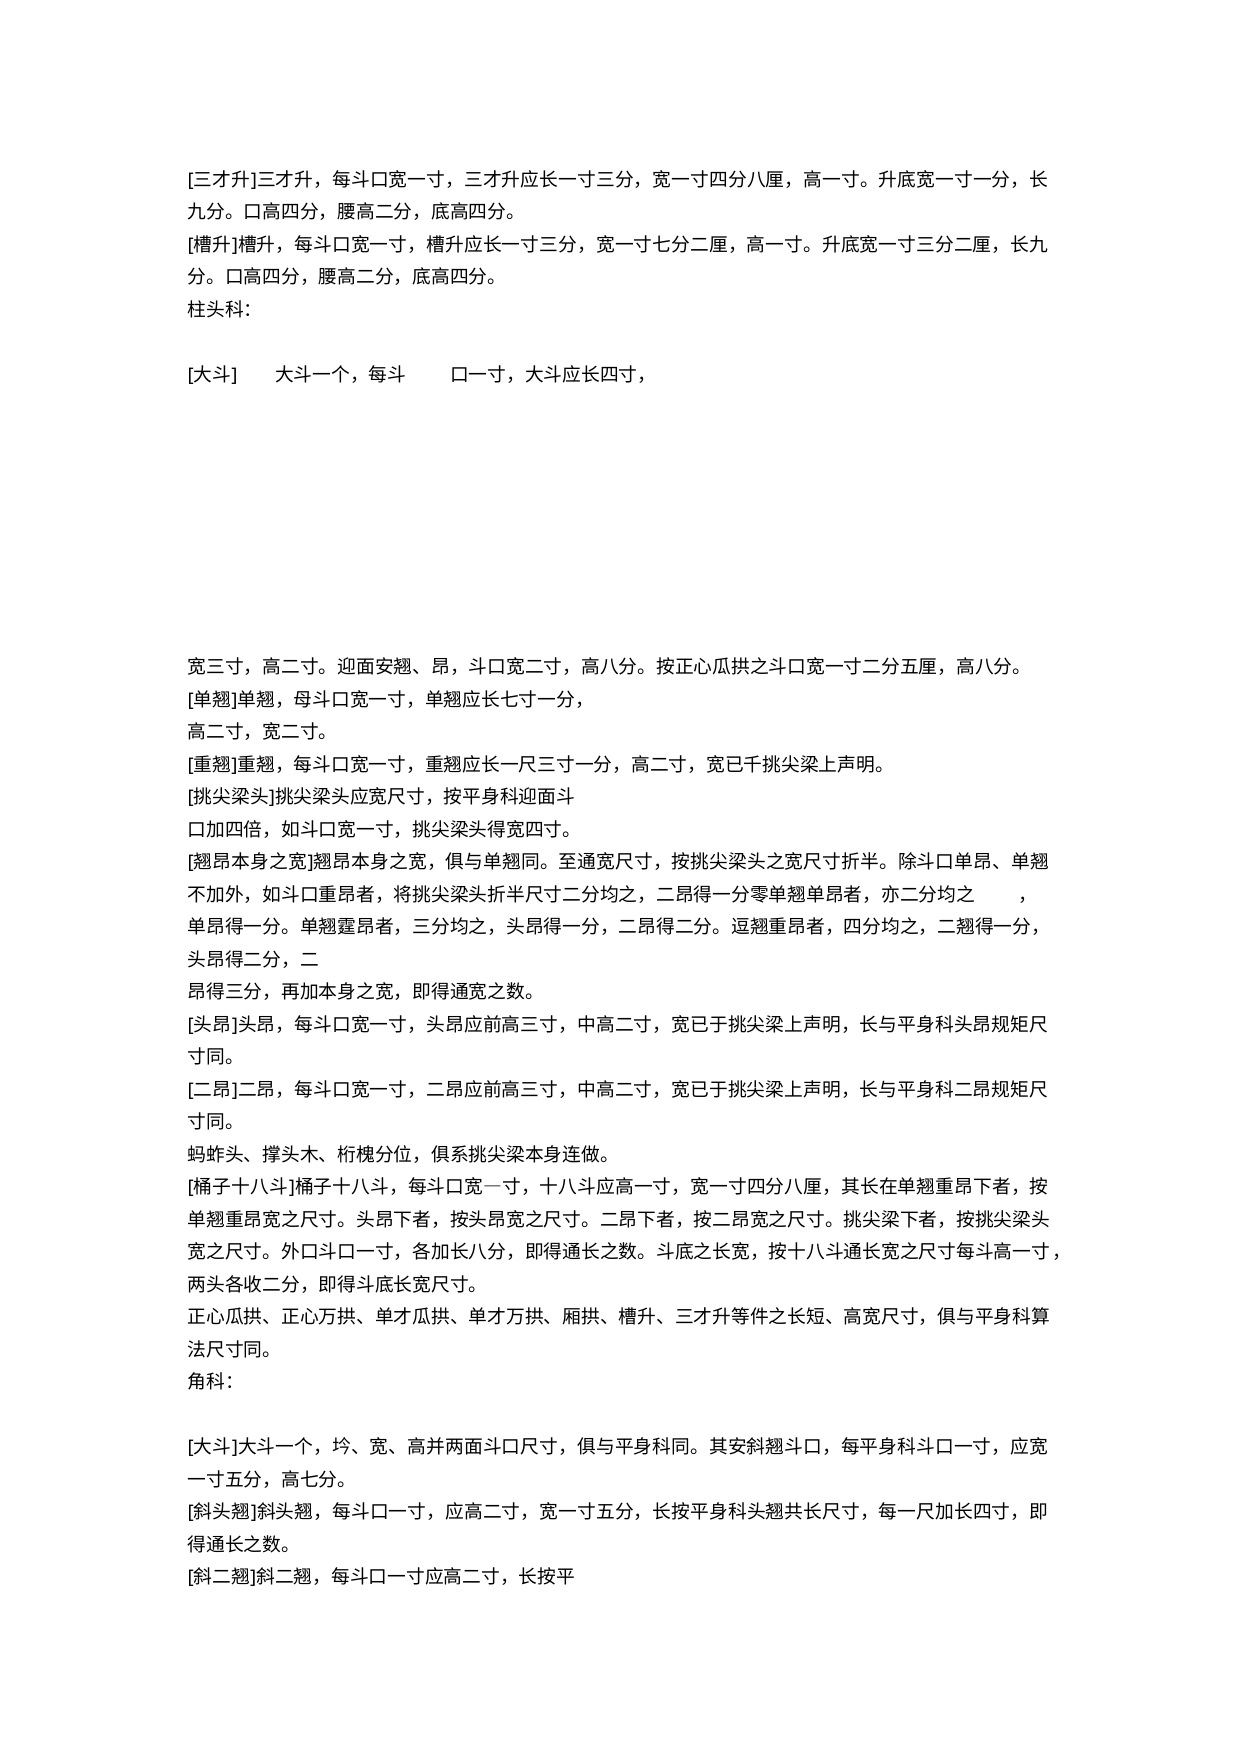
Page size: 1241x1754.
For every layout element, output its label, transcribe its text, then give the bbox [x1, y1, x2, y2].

text 蚂蚱头、撑头木、桁槐分位，俱系挑尖梁本身连做。 [187, 1137, 1053, 1169]
text [斜头翘]斜头翘，每斗口一寸，应高二寸，宽一寸五分，长按平身科头翘共长尺寸，每一尺加长四寸，即得通长之数。 [187, 1494, 1053, 1559]
text 宽三寸，高二寸。迎面安翘、昂，斗口宽二寸，高八分。按正心瓜拱之斗口宽一寸二分五厘，高八分。 [187, 649, 1053, 682]
text [单翘]单翘，母斗口宽一寸，单翘应长七寸一分， [187, 682, 1053, 714]
text [槽升]槽升，每斗口宽一寸，槽升应长一寸三分，宽一寸七分二厘，高一寸。升底宽一寸三分二厘，长九分。口高四分，腰高二分，底高四分。 [187, 227, 1053, 292]
text [二昂]二昂，每斗口宽一寸，二昂应前高三寸，中高二寸，宽已于挑尖梁上声明，长与平身科二昂规矩尺寸同。 [187, 1072, 1053, 1137]
text 角科： [187, 1364, 1053, 1397]
text [斜二翘]斜二翘，每斗口一寸应高二寸，长按平 [187, 1559, 1053, 1592]
text 柱头科： [187, 292, 1053, 324]
text [大斗]大斗一个，坅、宽、高并两面斗口尺寸，俱与平身科同。其安斜翘斗口，每平身科斗口一寸，应宽一寸五分，高七分。 [187, 1429, 1053, 1494]
text [三才升]三才升，每斗口宽一寸，三才升应长一寸三分，宽一寸四分八厘，高一寸。升底宽一寸一分，长九分。口高四分，腰高二分，底高四分。 [187, 162, 1053, 227]
text 高二寸，宽二寸。 [187, 714, 1053, 747]
text [桶子十八斗]桶子十八斗，每斗口宽—寸，十八斗应高一寸，宽一寸四分八厘，其长在单翘重昂下者，按单翘重昂宽之尺寸。头昂下者，按头昂宽之尺寸。二昂下者，按二昂宽之尺寸。挑尖梁下者，按挑尖梁头宽之尺寸。外口斗口一寸，各加长八分，即得通长之数。斗底之长宽，按十八斗通长宽之尺寸每斗高一寸，两头各收二分，即得斗底长宽尺寸。 [187, 1169, 1053, 1299]
text [翘昂本身之宽]翘昂本身之宽，俱与单翘同。至通宽尺寸，按挑尖梁头之宽尺寸折半。除斗口单昂、单翘不加外，如斗口重昂者，将挑尖梁头折半尺寸二分均之，二昂得一分零单翘单昂者，亦二分均之 ，单昂得一分。单翘霆昂者，三分均之，头昂得一分，二昂得二分。逗翘重昂者，四分均之，二翘得一分，头昂得二分，二 [187, 844, 1053, 974]
text [大斗] 大斗一个，每斗 口一寸，大斗应长四寸， [187, 357, 1053, 389]
text [头昂]头昂，每斗口宽一寸，头昂应前高三寸，中高二寸，宽已于挑尖梁上声明，长与平身科头昂规矩尺寸同。 [187, 1007, 1053, 1072]
text [挑尖梁头]挑尖梁头应宽尺寸，按平身科迎面斗 [187, 779, 1053, 812]
text 昂得三分，再加本身之宽，即得通宽之数。 [187, 974, 1053, 1007]
text 口加四倍，如斗口宽一寸，挑尖梁头得宽四寸。 [187, 812, 1053, 844]
text 正心瓜拱、正心万拱、单才瓜拱、单才万拱、厢拱、槽升、三才升等件之长短、高宽尺寸，俱与平身科算法尺寸同。 [187, 1299, 1053, 1364]
text [重翘]重翘，每斗口宽一寸，重翘应长一尺三寸一分，高二寸，宽已千挑尖梁上声明。 [187, 747, 1053, 779]
